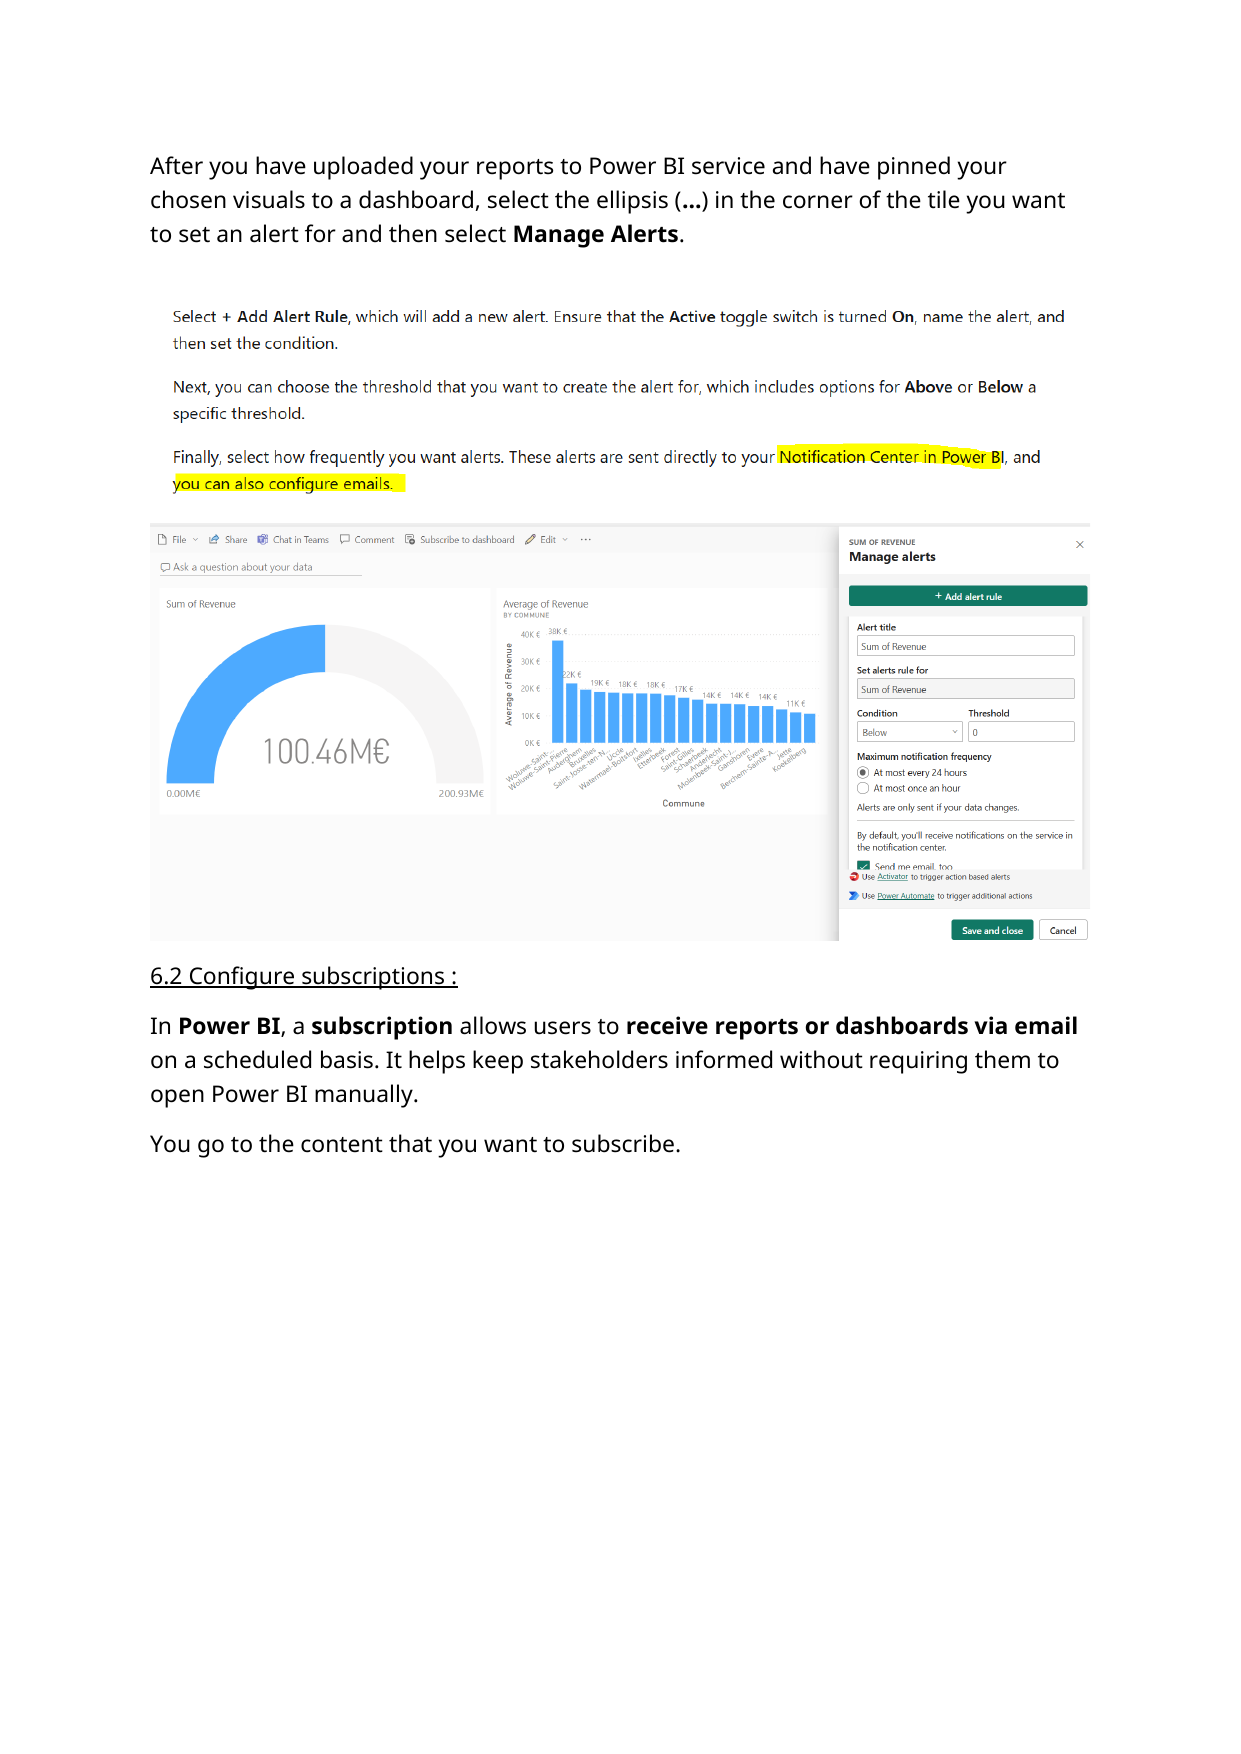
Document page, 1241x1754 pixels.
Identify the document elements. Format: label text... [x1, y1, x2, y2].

text In Power BI, a subscription allows users to receive reports or dashboards via email on a scheduled basis. It helps keep stakeholders informed without requiring them to open Power BI manually. [150, 1010, 1090, 1109]
text After you have uploaded your reports to Power BI service and have pinned your chosen visuals to a dashboard, select the ellipsis (...) in the corner of the tile you want to set an alert for and then select Manage Alerts. [150, 150, 1090, 249]
picture [150, 301, 1091, 504]
picture [150, 523, 1091, 941]
text You go to the content that you want to subscribe. [150, 1128, 1090, 1159]
text 6.2 Configure subscriptions : [150, 960, 1090, 991]
